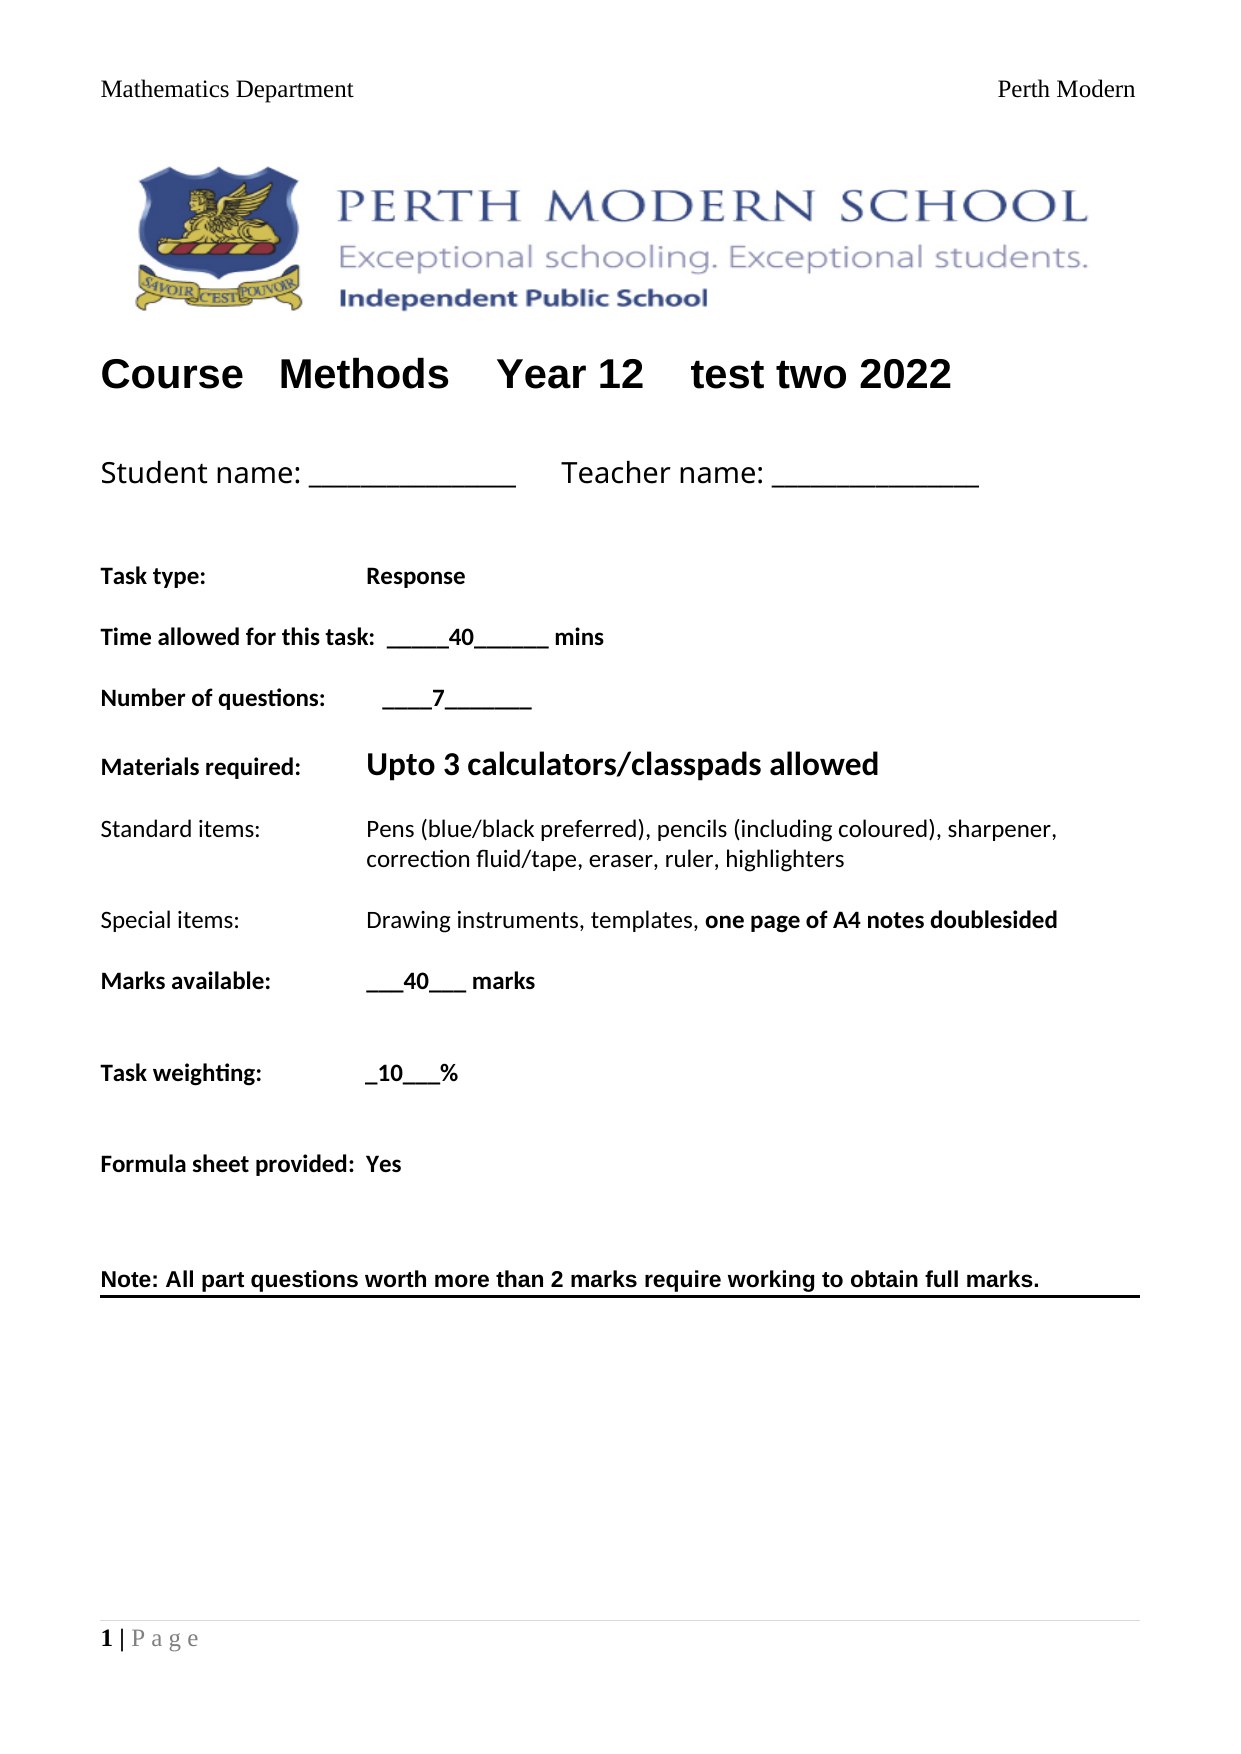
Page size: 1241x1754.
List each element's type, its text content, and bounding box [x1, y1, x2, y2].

text Number of questions: ____7_______ [100, 682, 1140, 713]
text Standard items: Pens (blue/black preferred), pencils (including coloured), sharpener, correction fluid/tape, eraser, ruler, highlighters [100, 813, 1140, 874]
text Special items: Drawing instruments, templates, one page of A4 notes doublesided [100, 904, 1140, 935]
text Marks available: ___40___ marks [100, 965, 1140, 996]
text Task weighting: _10___% [100, 1057, 1140, 1087]
text Time allowed for this task: _____40______ mins [100, 621, 1140, 652]
text Task type: Response [100, 560, 1197, 591]
picture [100, 131, 1118, 349]
text Materials required: Upto 3 calculators/classpads allowed [100, 743, 1140, 784]
text Formula sheet provided: Yes [100, 1148, 1140, 1179]
text Note: All part questions worth more than 2 marks require working to obtain full marks. [100, 1266, 1140, 1295]
text Student name: ________________ Teacher name: ________________ [100, 452, 1140, 492]
